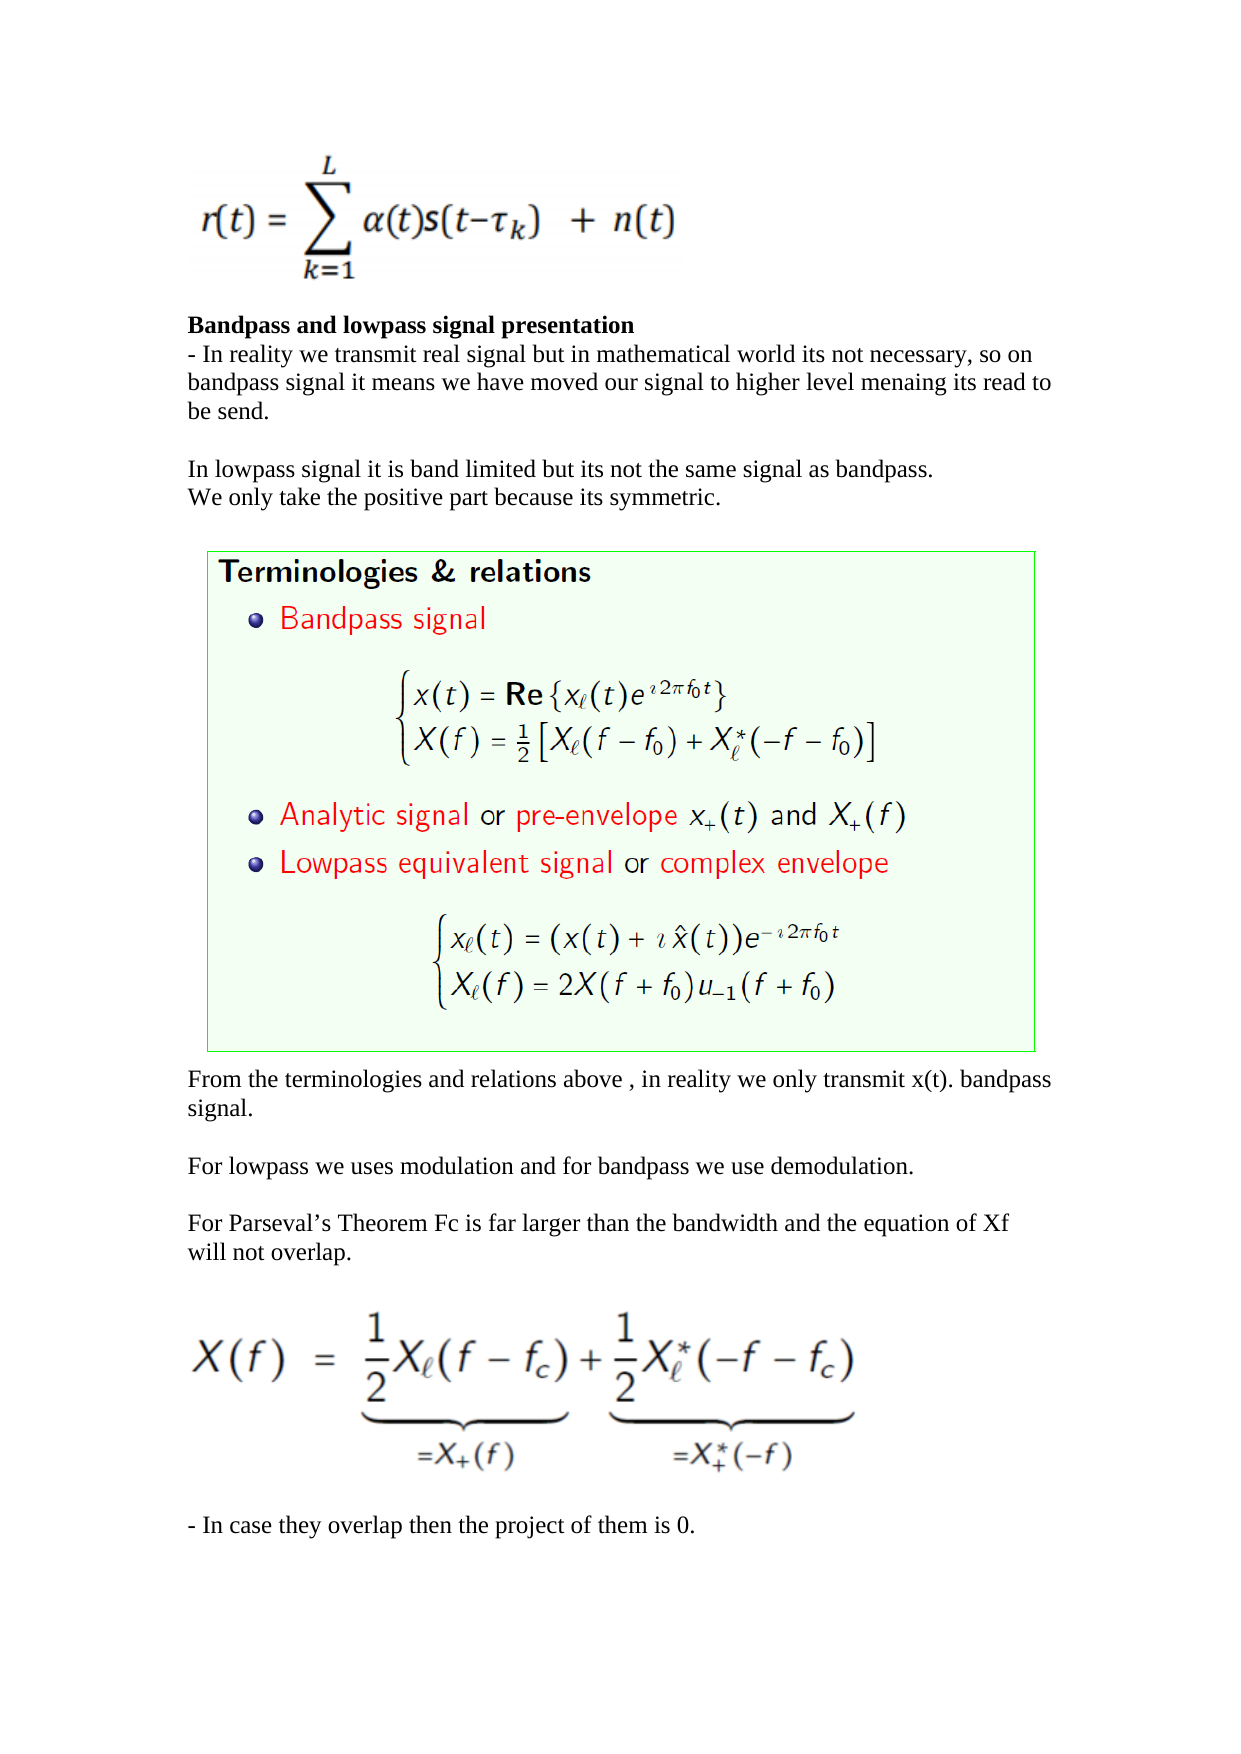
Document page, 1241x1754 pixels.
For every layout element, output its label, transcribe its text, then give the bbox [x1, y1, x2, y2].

text We only take the positive part because its symmetric. [187, 482, 1053, 511]
text For Parseval’s Theorem Fc is far larger than the bandwidth and the equation of Xf will not overlap. [187, 1208, 1053, 1266]
text - In case they overlap then the project of them is 0. [187, 1510, 1053, 1539]
picture [187, 540, 1052, 1065]
text Bandpass and lowpass signal presentation [187, 310, 1053, 339]
text - In reality we transmit real signal but in mathematical world its not necessary, so on bandpass signal it means we have moved our signal to higher level menaing its read to be send. [187, 339, 1053, 425]
text In lowpass signal it is band limited but its not the same signal as bandpass. [187, 454, 1053, 482]
text From the terminologies and relations above , in reality we only transmit x(t). bandpass signal. [187, 1064, 1053, 1122]
text For lowpass we uses modulation and for bandpass we use demodulation. [187, 1151, 1053, 1179]
picture [187, 1294, 864, 1482]
picture [187, 150, 685, 282]
